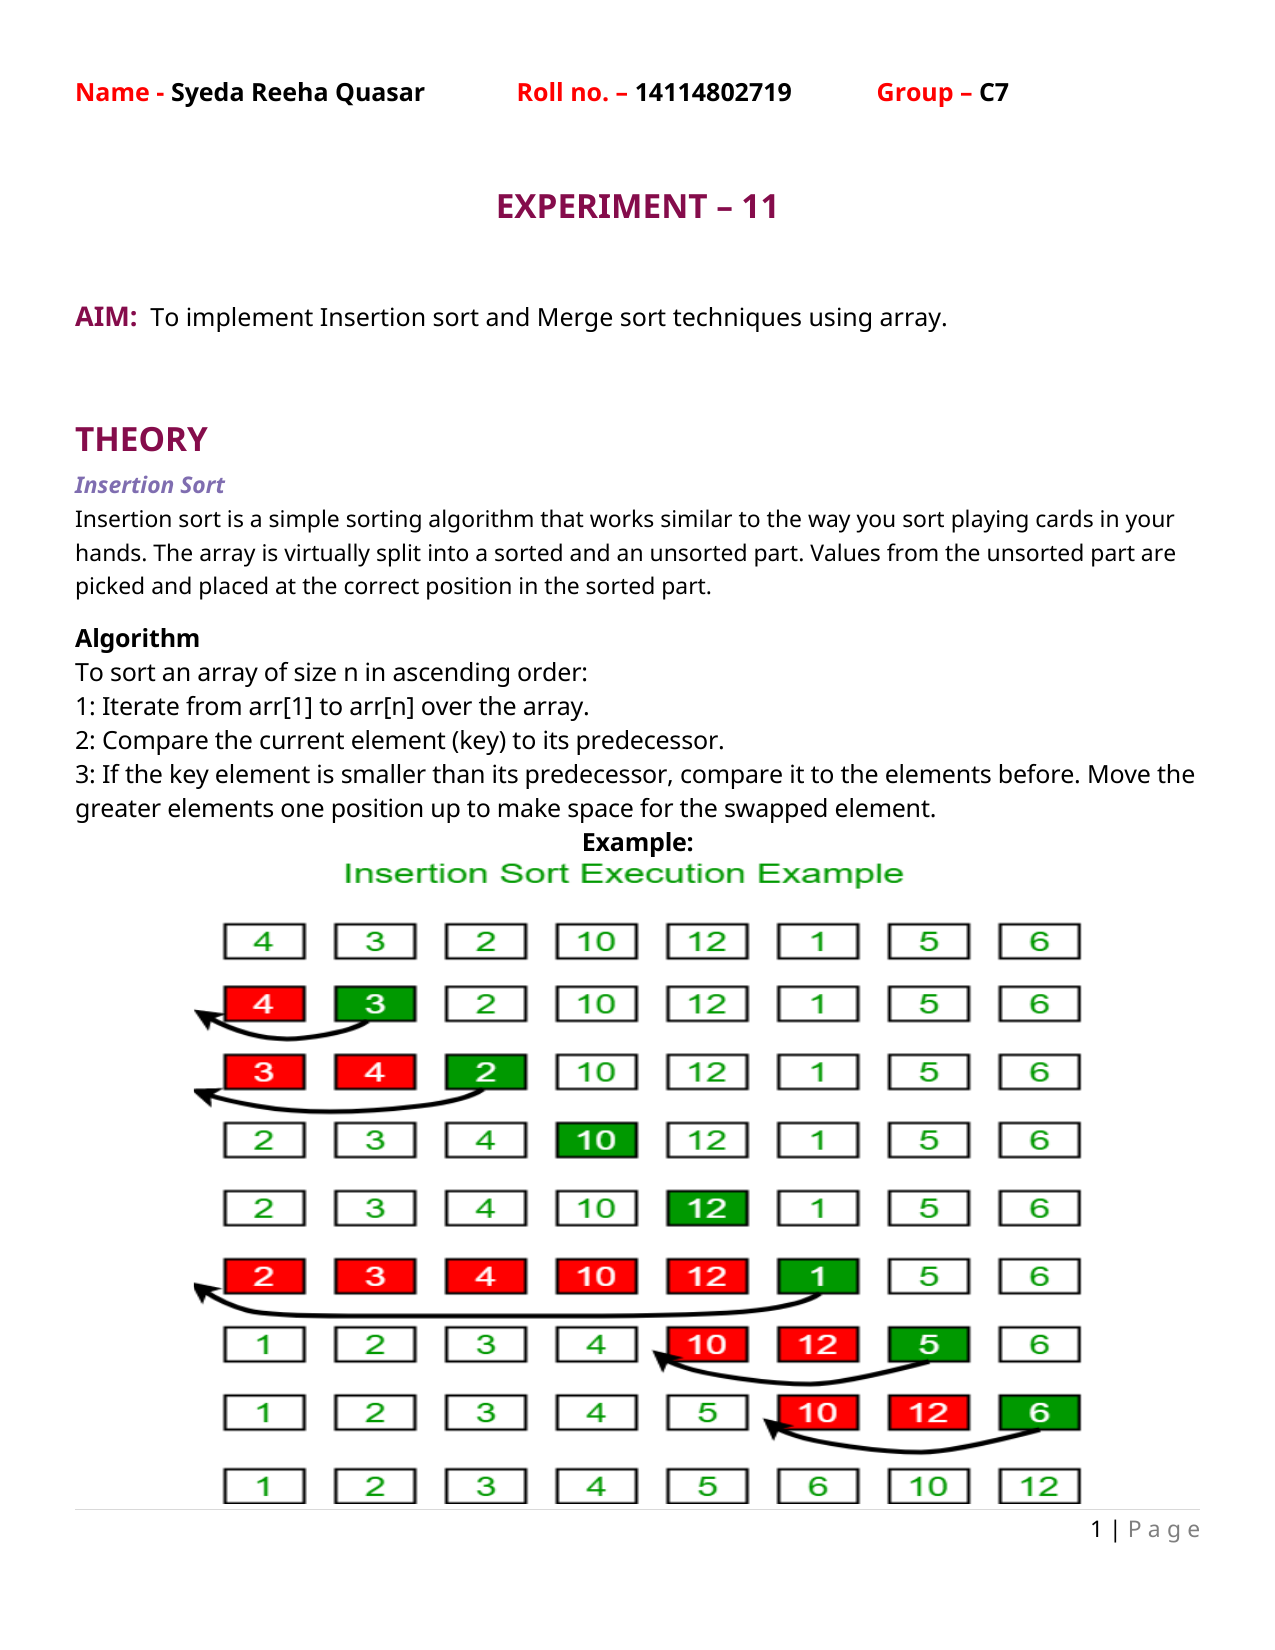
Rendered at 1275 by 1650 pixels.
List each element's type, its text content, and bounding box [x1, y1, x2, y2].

subtitle THEORY [75, 416, 1200, 461]
subtitle EXPERIMENT – 11 [75, 183, 1200, 228]
subtitle Insertion Sort [75, 469, 1200, 500]
text Algorithm To sort an array of size n in ascending order: 1: Iterate from arr[1] to arr[n] over the array. 2: Compare the current element (key) to its predecessor. 3: If the key element is smaller than its predecessor, compare it to the elements before. Move the greater elements one position up to make space for the swapped element. [75, 621, 1200, 825]
text Insertion sort is a simple sorting algorithm that works similar to the way you sort playing cards in your hands. The array is virtually split into a sorted and an unsorted part. Values from the unsorted part are picked and placed at the correct position in the sorted part. [75, 503, 1200, 601]
text AIM: To implement Insertion sort and Merge sort techniques using array. [75, 298, 1200, 334]
picture [193, 859, 1082, 1504]
